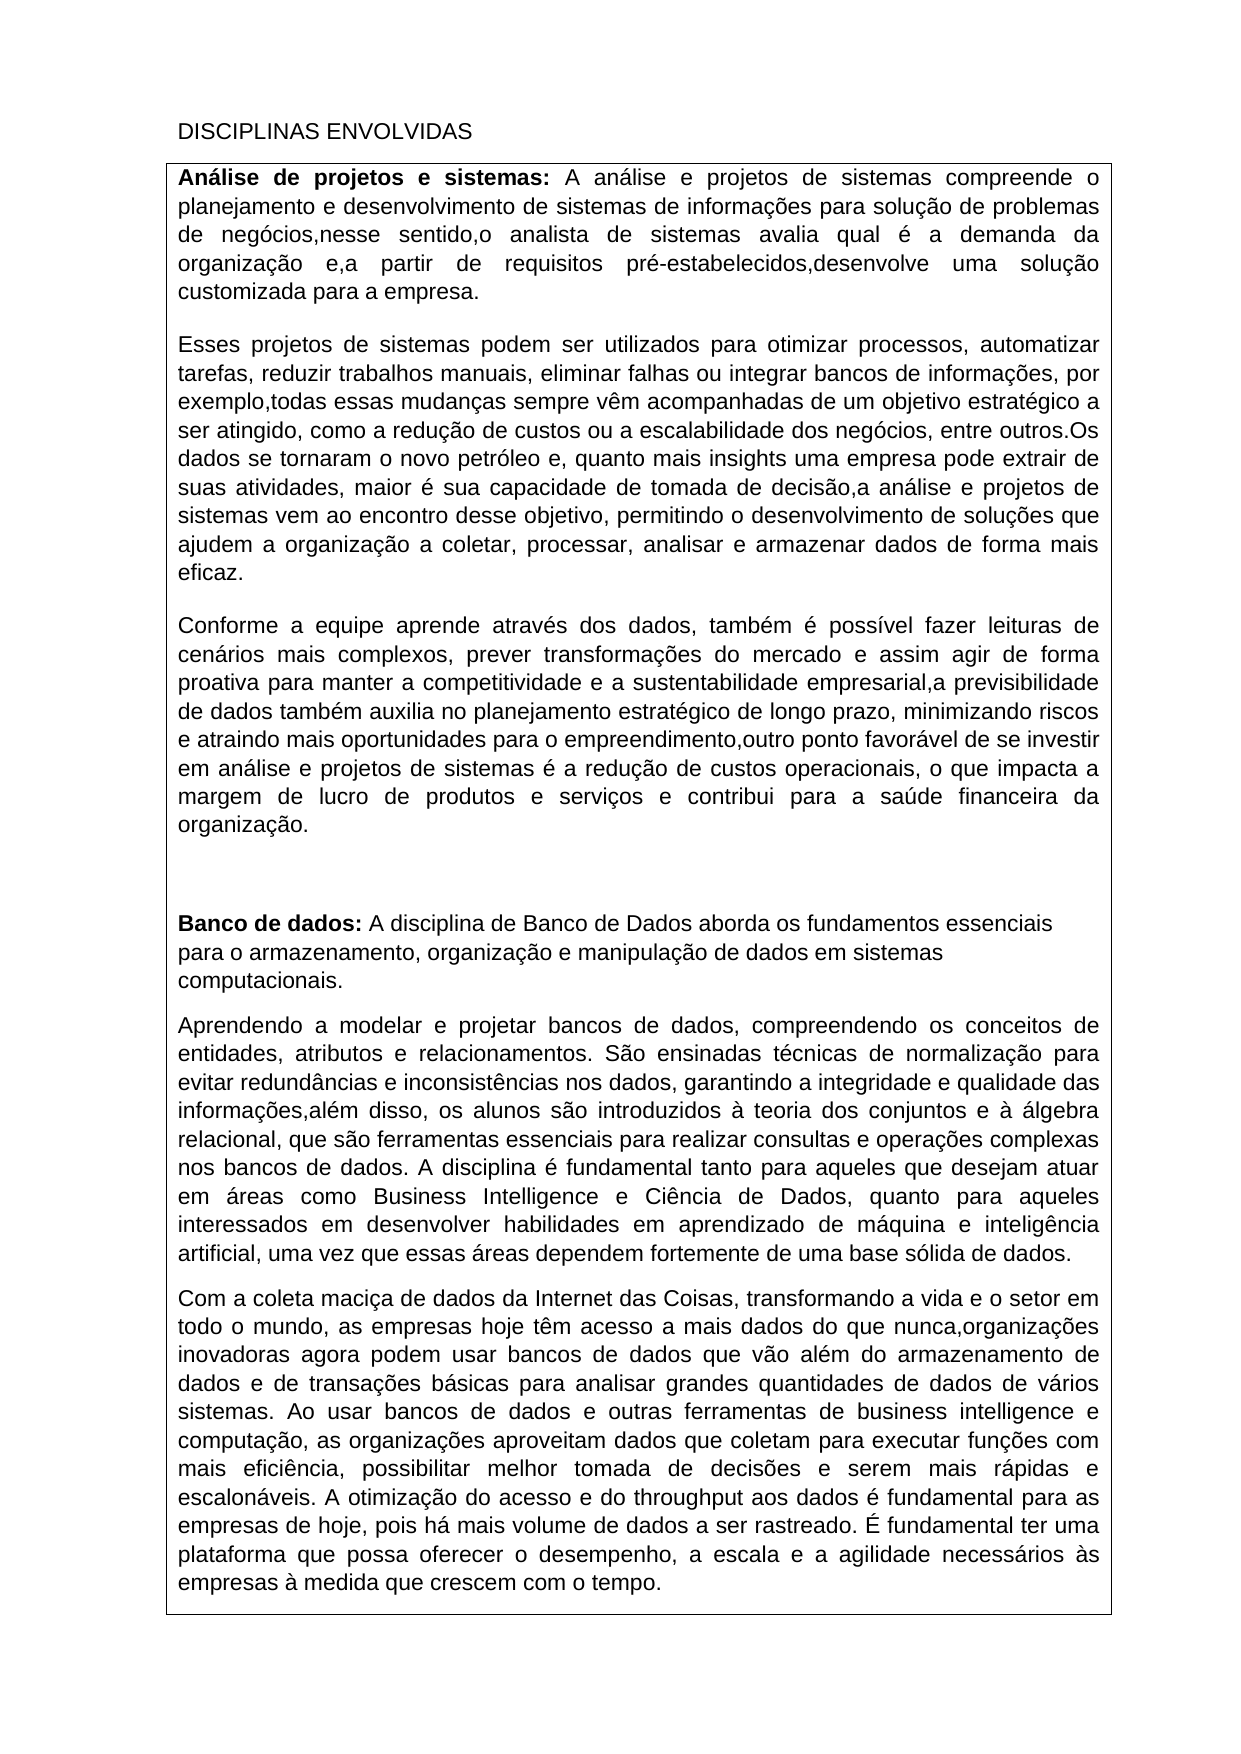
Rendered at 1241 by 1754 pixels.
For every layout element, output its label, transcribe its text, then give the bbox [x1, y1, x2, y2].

text DISCIPLINAS ENVOLVIDAS [177, 118, 1033, 144]
